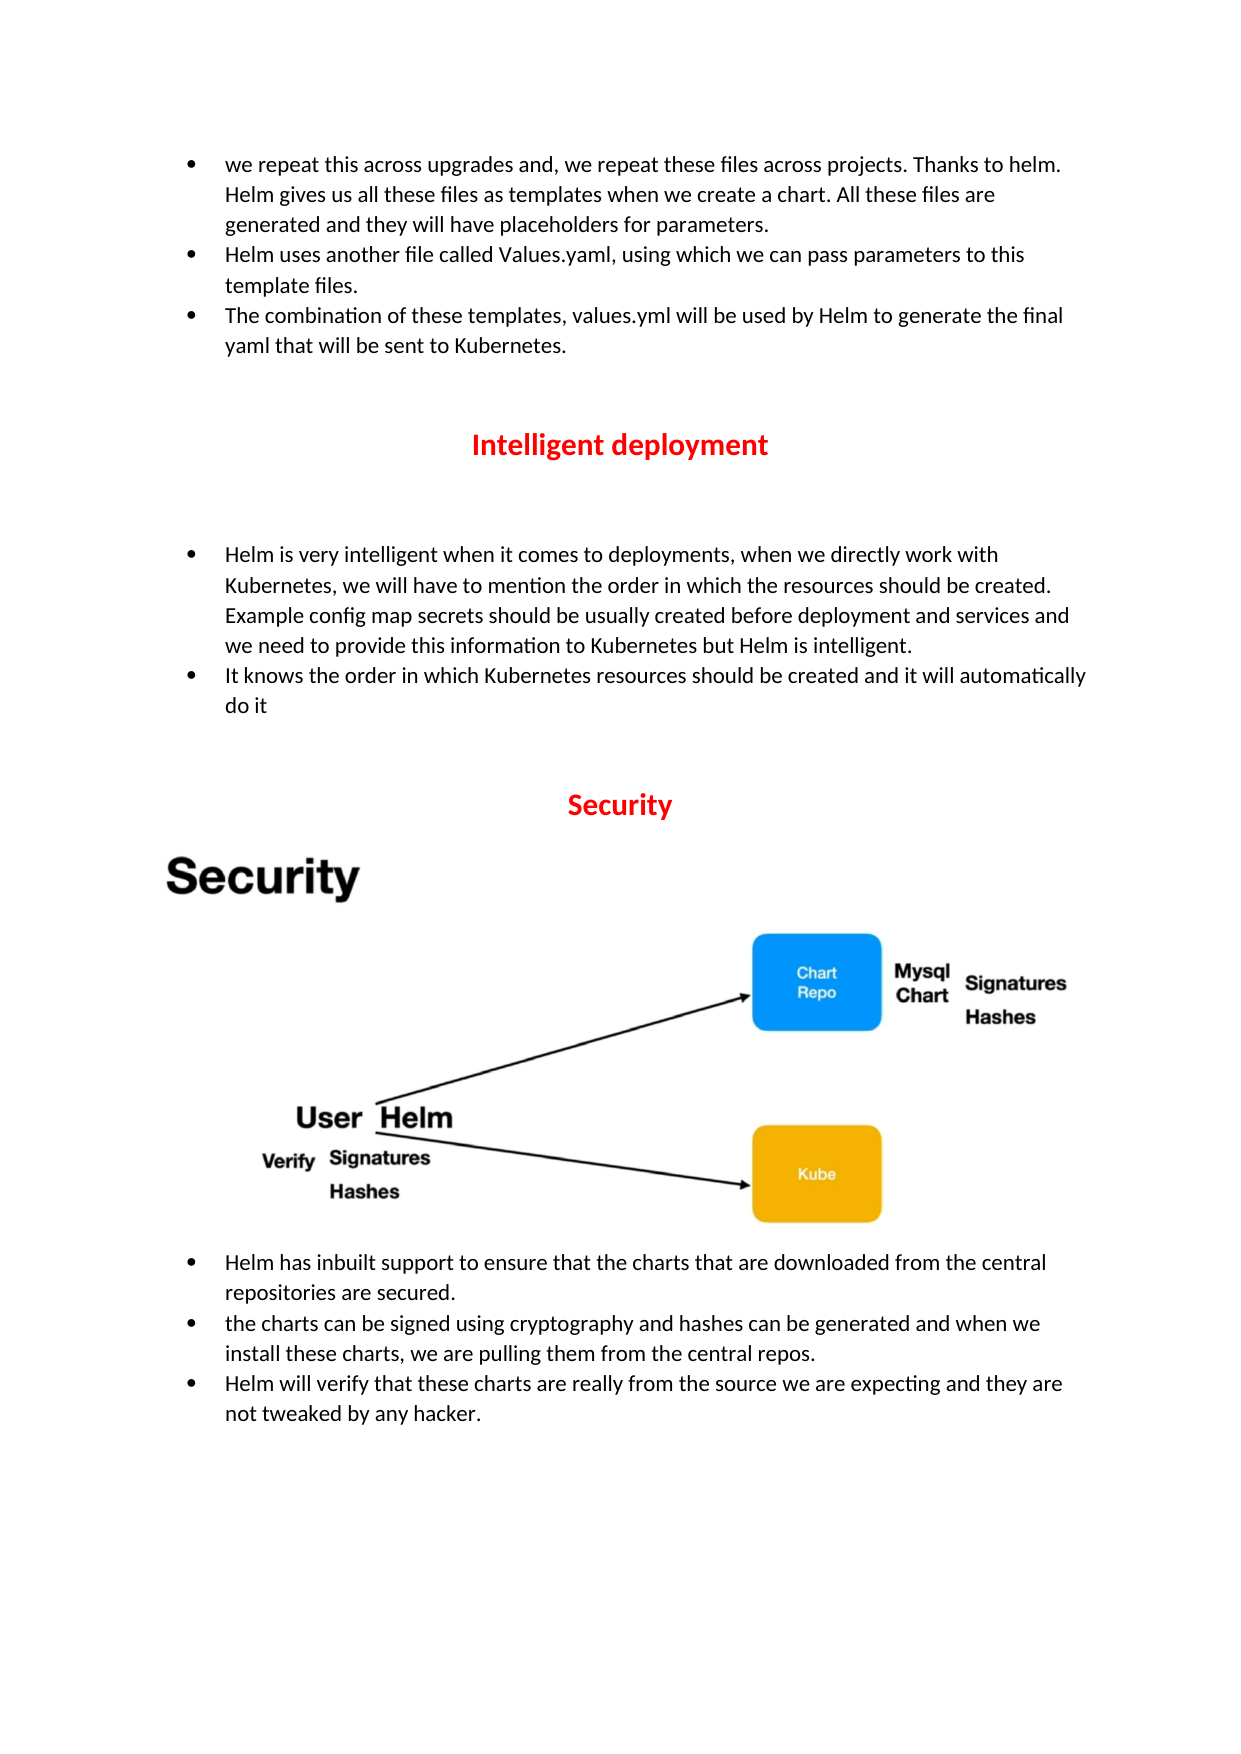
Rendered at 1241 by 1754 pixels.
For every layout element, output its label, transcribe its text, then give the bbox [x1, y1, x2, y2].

list It knows the order in which Kubernetes resources should be created and it will automatically do it [187, 661, 1090, 720]
list Helm is very intelligent when it comes to deployments, when we directly work with Kubernetes, we will have to mention the order in which the resources should be created. Example config map secrets should be usually created before deployment and services and we need to provide this information to Kubernetes but Helm is intelligent. [187, 541, 1090, 659]
list The combination of these templates, values.yml will be used by Helm to generate the final yaml that will be sent to Kubernetes. [187, 301, 1090, 359]
text Security [150, 785, 1090, 823]
list Helm has inbuilt support to ensure that the charts that are downloaded from the central repositories are secured. [187, 1248, 1090, 1307]
list we repeat this across upgrades and, we repeat these files across projects. Thanks to helm. Helm gives us all these files as templates when we create a chart. All these files are generated and they will have placeholders for parameters. [187, 150, 1090, 238]
list the charts can be signed using cryptography and hashes can be generated and when we install these charts, we are pulling them from the central repos. [187, 1309, 1090, 1367]
picture [150, 843, 1091, 1230]
text Intelligent deployment [150, 425, 1090, 463]
list Helm will verify that these charts are really from the source we are expecting and they are not tweaked by any hacker. [187, 1369, 1090, 1427]
list Helm uses another file called Values.yaml, using which we can pass parameters to this template files. [187, 241, 1090, 299]
